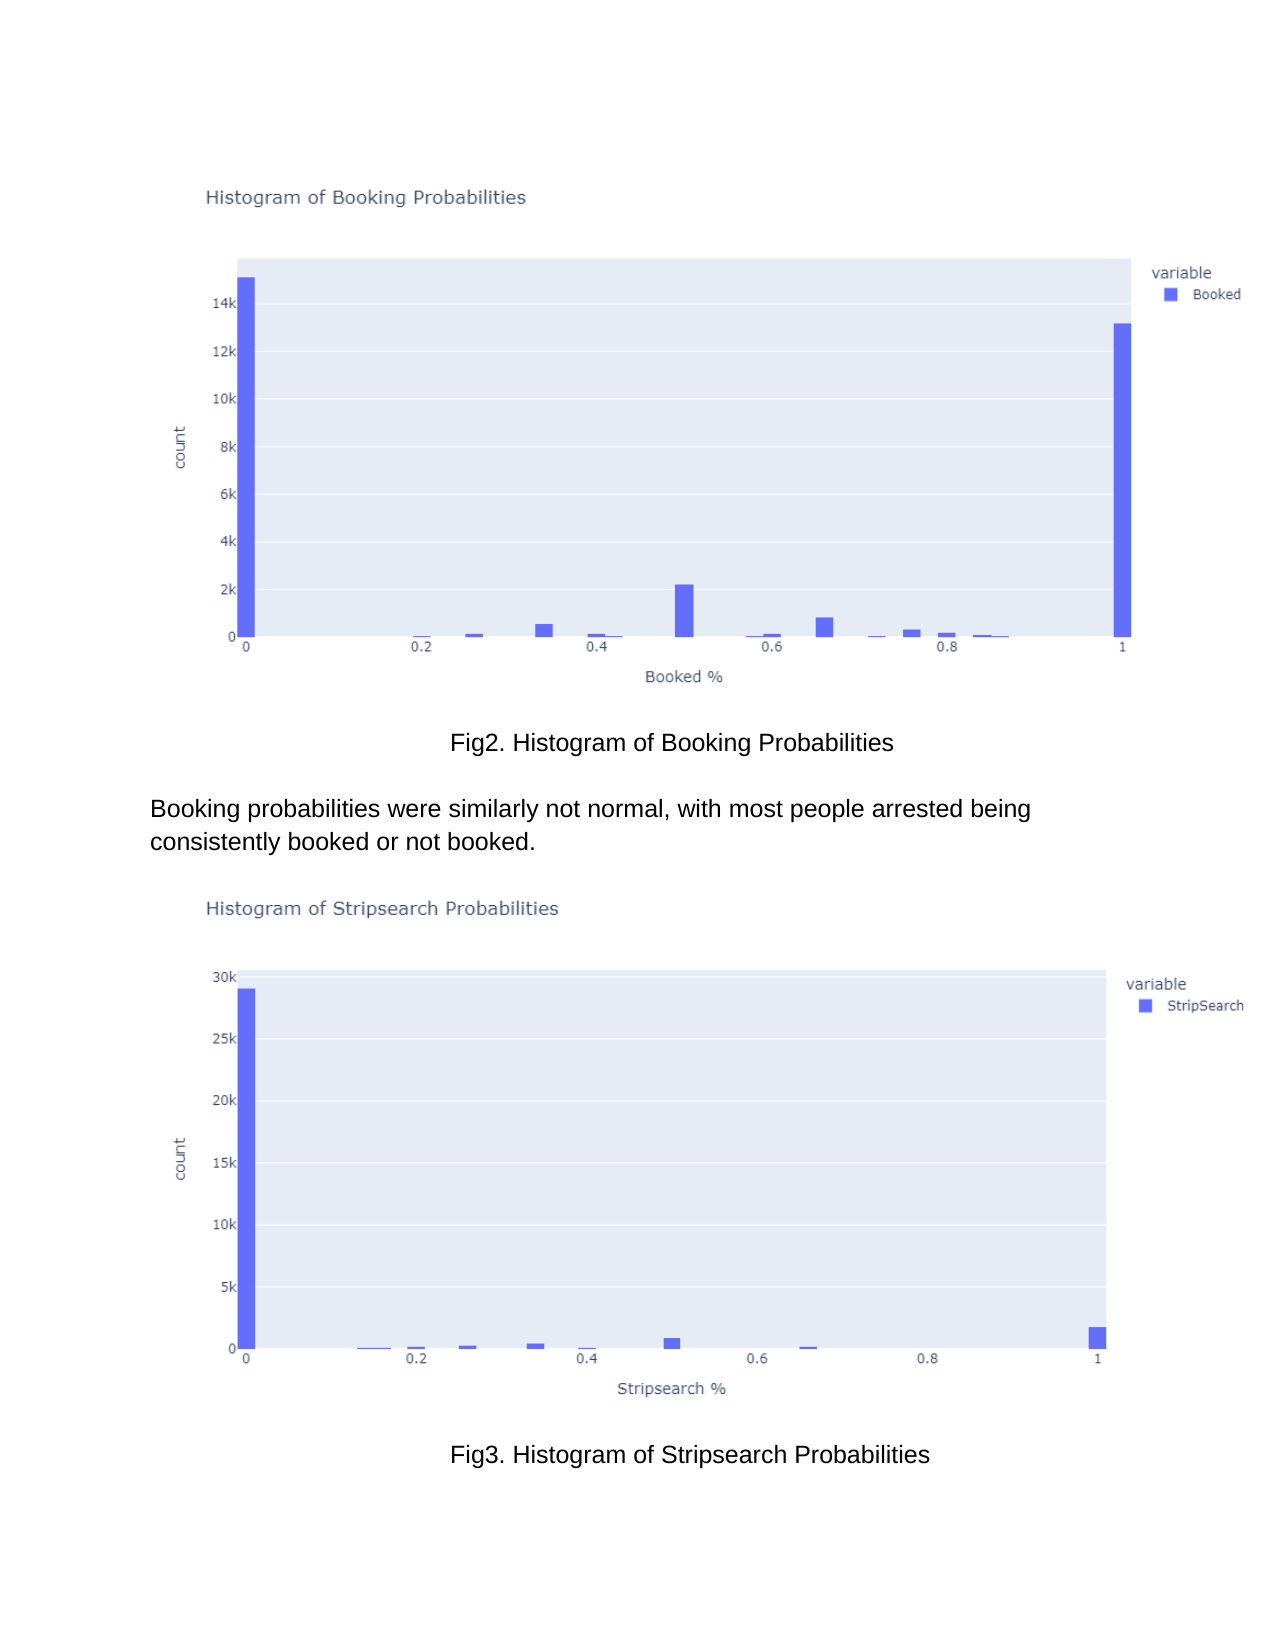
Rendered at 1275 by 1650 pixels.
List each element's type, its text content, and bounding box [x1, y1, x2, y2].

text Fig2. Histogram of Booking Probabilities [450, 728, 1125, 757]
picture [150, 150, 1260, 725]
text Fig3. Histogram of Stripsearch Probabilities [450, 1440, 1125, 1469]
text Booking probabilities were similarly not normal, with most people arrested being consistently booked or not booked. [150, 794, 1125, 856]
picture [150, 860, 1263, 1437]
